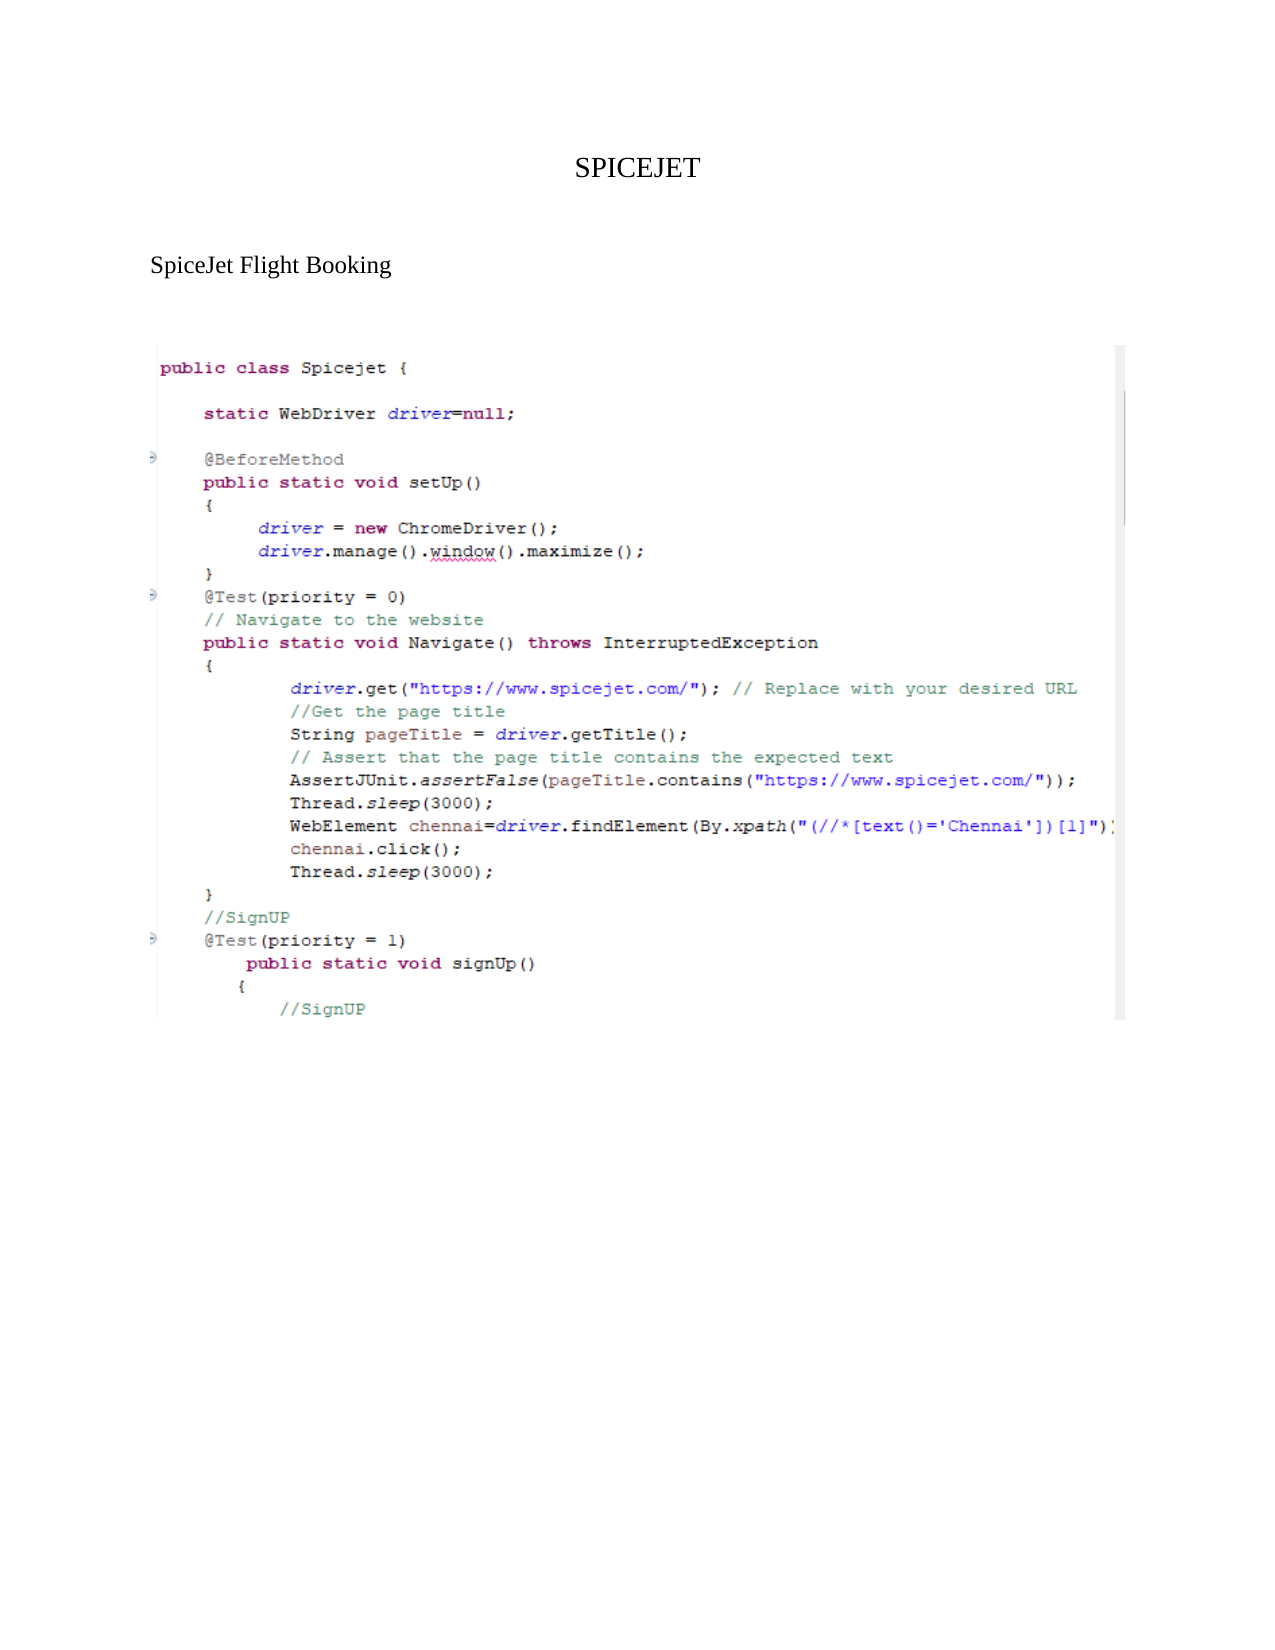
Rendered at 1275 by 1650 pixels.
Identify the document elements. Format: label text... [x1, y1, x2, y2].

picture [150, 345, 1125, 1020]
text SPICEJET [150, 150, 1125, 183]
text SpiceJet Flight Booking [150, 250, 1125, 278]
